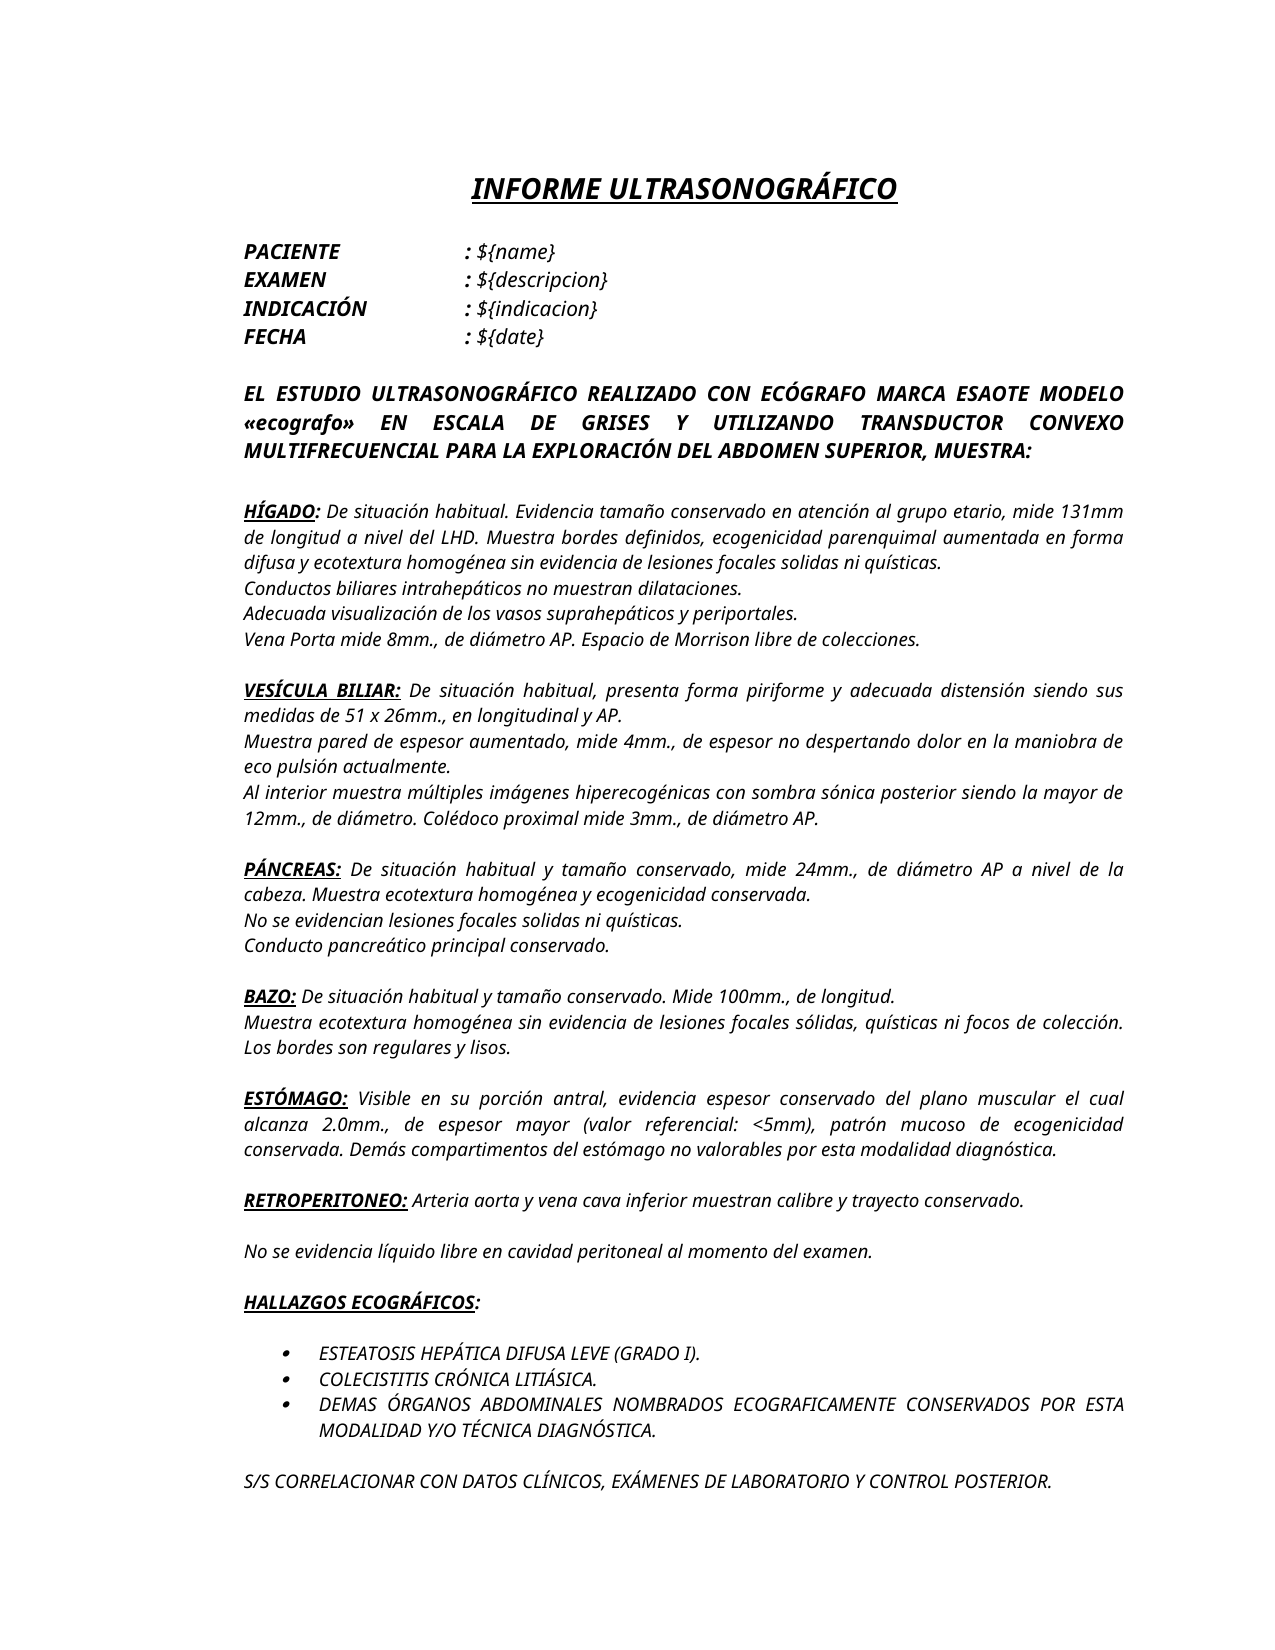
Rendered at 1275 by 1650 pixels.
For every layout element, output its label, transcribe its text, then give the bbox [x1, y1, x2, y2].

text HALLAZGOS ECOGRÁFICOS: [244, 1290, 1125, 1315]
text VESÍCULA BILIAR: De situación habitual, presenta forma piriforme y adecuada distensión siendo sus medidas de 51 x 26mm., en longitudinal y AP. [244, 677, 1125, 728]
text No se evidencia líquido libre en cavidad peritoneal al momento del examen. [244, 1239, 1125, 1264]
text No se evidencian lesiones focales solidas ni quísticas. [244, 907, 1125, 932]
text PÁNCREAS: De situación habitual y tamaño conservado, mide 24mm., de diámetro AP a nivel de la cabeza. Muestra ecotextura homogénea y ecogenicidad conservada. [244, 856, 1125, 907]
subtitle Adecuada visualización de los vasos suprahepáticos y periportales. [244, 601, 1125, 626]
subtitle Vena Porta mide 8mm., de diámetro AP. Espacio de Morrison libre de colecciones. [244, 626, 1125, 652]
subtitle Conductos biliares intrahepáticos no muestran dilataciones. [244, 575, 1125, 601]
text Al interior muestra múltiples imágenes hiperecogénicas con sombra sónica posterior siendo la mayor de 12mm., de diámetro. Colédoco proximal mide 3mm., de diámetro AP. [244, 779, 1125, 830]
text PACIENTE : ${name} [244, 237, 1125, 265]
text ESTÓMAGO: Visible en su porción antral, evidencia espesor conservado del plano muscular el cual alcanza 2.0mm., de espesor mayor (valor referencial: <5mm), patrón mucoso de ecogenicidad conservada. Demás compartimentos del estómago no valorables por esta modalidad diagnóstica. [244, 1086, 1125, 1162]
text EXAMEN : ${descripcion} [244, 265, 1125, 294]
list DEMAS ÓRGANOS ABDOMINALES NOMBRADOS ECOGRAFICAMENTE CONSERVADOS POR ESTA MODALIDAD Y/O TÉCNICA DIAGNÓSTICA. [281, 1392, 1125, 1443]
text S/S CORRELACIONAR CON DATOS CLÍNICOS, EXÁMENES DE LABORATORIO Y CONTROL POSTERIOR. [244, 1468, 1125, 1494]
text Conducto pancreático principal conservado. [244, 932, 1125, 958]
text BAZO: De situación habitual y tamaño conservado. Mide 100mm., de longitud. [244, 983, 1125, 1009]
text INDICACIÓN : ${indicacion} [244, 294, 1125, 322]
list ESTEATOSIS HEPÁTICA DIFUSA LEVE (GRADO I). [281, 1341, 1125, 1366]
text Muestra ecotextura homogénea sin evidencia de lesiones focales sólidas, quísticas ni focos de colección. Los bordes son regulares y lisos. [244, 1009, 1125, 1060]
subtitle HÍGADO: De situación habitual. Evidencia tamaño conservado en atención al grupo etario, mide 131mm de longitud a nivel del LHD. Muestra bordes definidos, ecogenicidad parenquimal aumentada en forma difusa y ecotextura homogénea sin evidencia de lesiones focales solidas ni quísticas. [244, 498, 1125, 575]
text RETROPERITONEO: Arteria aorta y vena cava inferior muestran calibre y trayecto conservado. [244, 1188, 1125, 1213]
title INFORME ULTRASONOGRÁFICO [244, 168, 1125, 208]
subtitle EL ESTUDIO ULTRASONOGRÁFICO REALIZADO CON ECÓGRAFO MARCA ESAOTE MODELO «ecografo» EN ESCALA DE GRISES Y UTILIZANDO TRANSDUCTOR CONVEXO MULTIFRECUENCIAL PARA LA EXPLORACIÓN DEL ABDOMEN SUPERIOR, MUESTRA: [244, 379, 1125, 464]
text Muestra pared de espesor aumentado, mide 4mm., de espesor no despertando dolor en la maniobra de eco pulsión actualmente. [244, 728, 1125, 779]
text FECHA : ${date} [244, 322, 1125, 351]
list COLECISTITIS CRÓNICA LITIÁSICA. [281, 1366, 1125, 1392]
